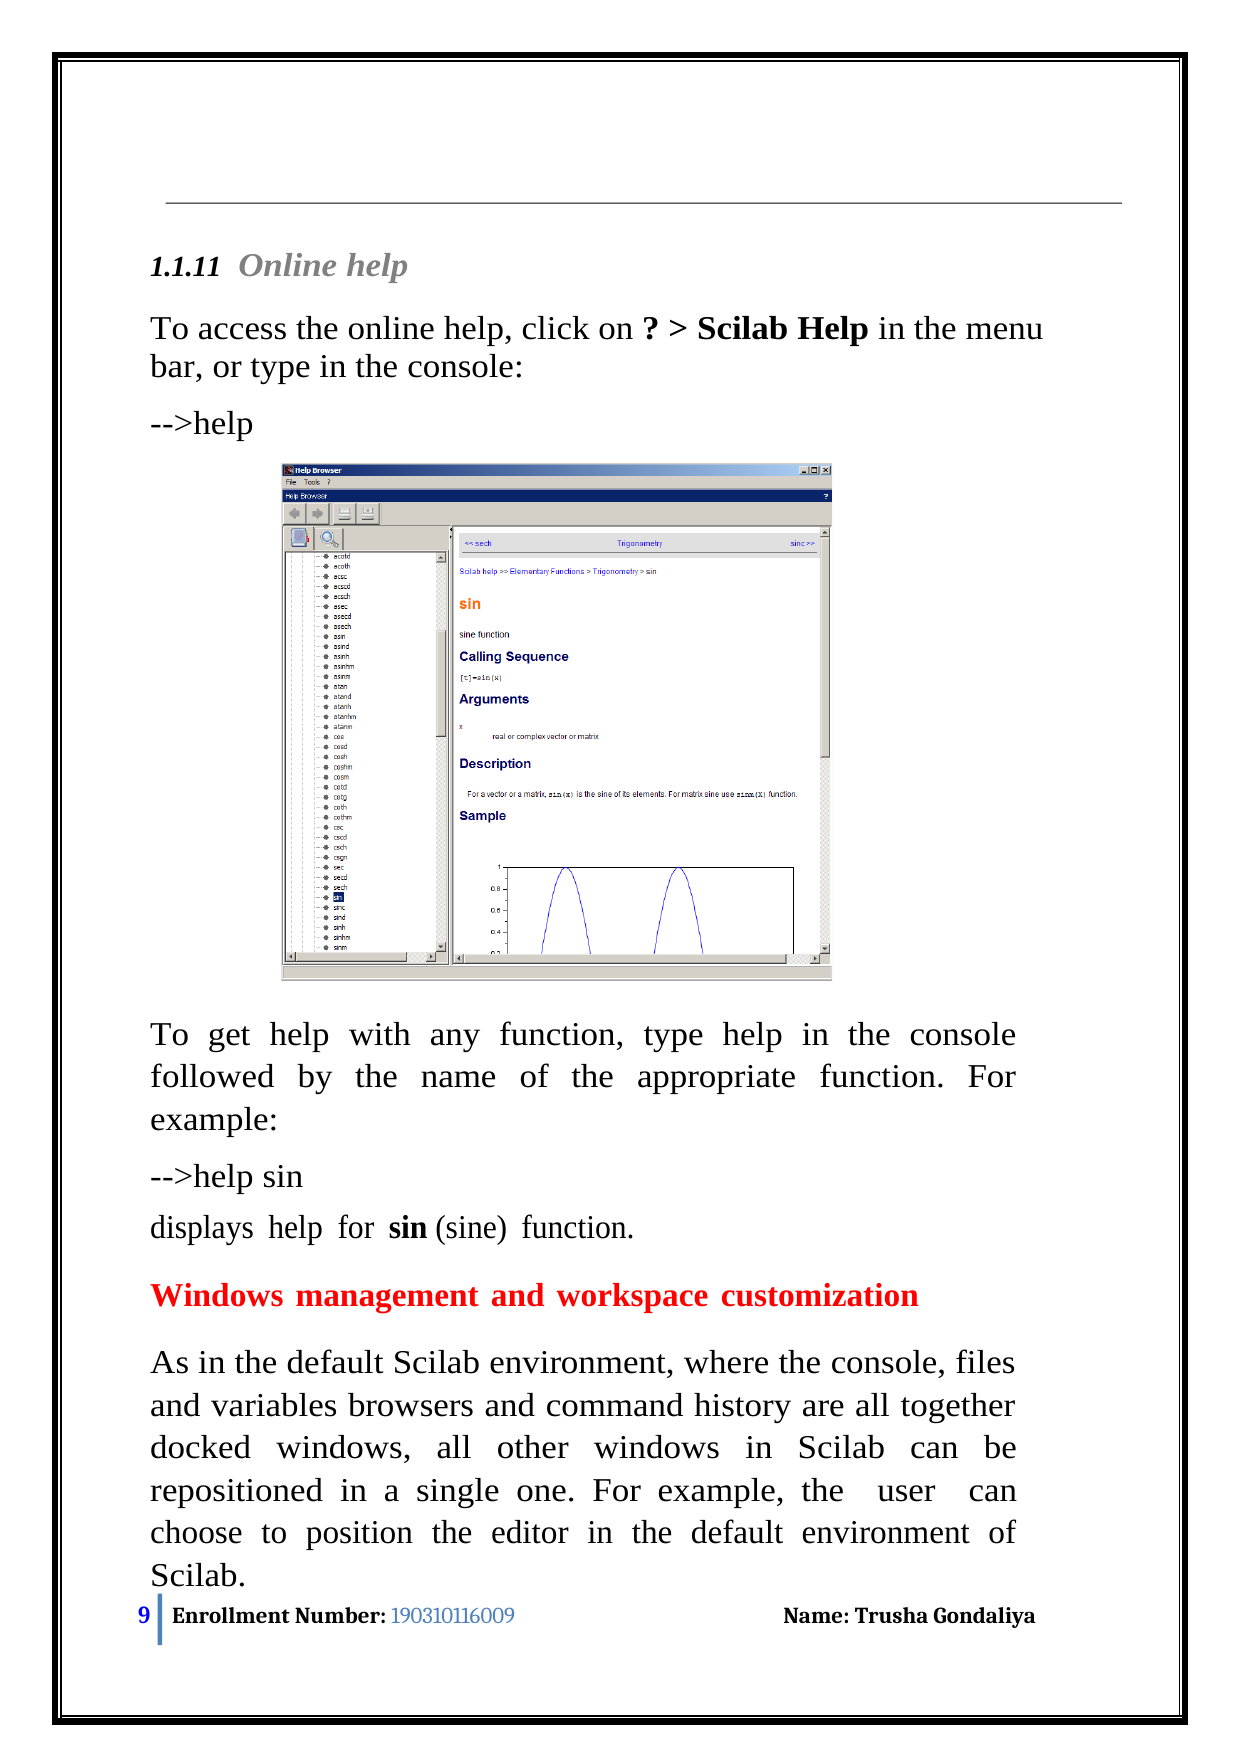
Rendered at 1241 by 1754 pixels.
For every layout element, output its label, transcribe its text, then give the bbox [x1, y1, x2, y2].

subtitle Online help [150, 246, 1173, 284]
text -->help sin [150, 1156, 1173, 1195]
text As in the default Scilab environment, where the console, files and variables browsers and command history are all together docked windows, all other windows in Scilab can be repositioned in a single one. For example, the user can choose to position the editor in the default environment of Scilab. [150, 1342, 1017, 1593]
picture [281, 463, 833, 981]
text To get help with any function, type help in the console followed by the name of the appropriate function. For example: [150, 1014, 1016, 1137]
text displays help for sin (sine) function. [150, 1207, 1173, 1245]
text To access the online help, click on ? > Scilab Help in the menu bar, or type in the console: [150, 308, 1101, 385]
text -->help [150, 403, 1173, 442]
text Windows management and workspace customization [150, 1275, 1173, 1314]
list Enrollment Number: 190310116009 Name: Trusha Gondaliya [138, 1599, 1173, 1631]
